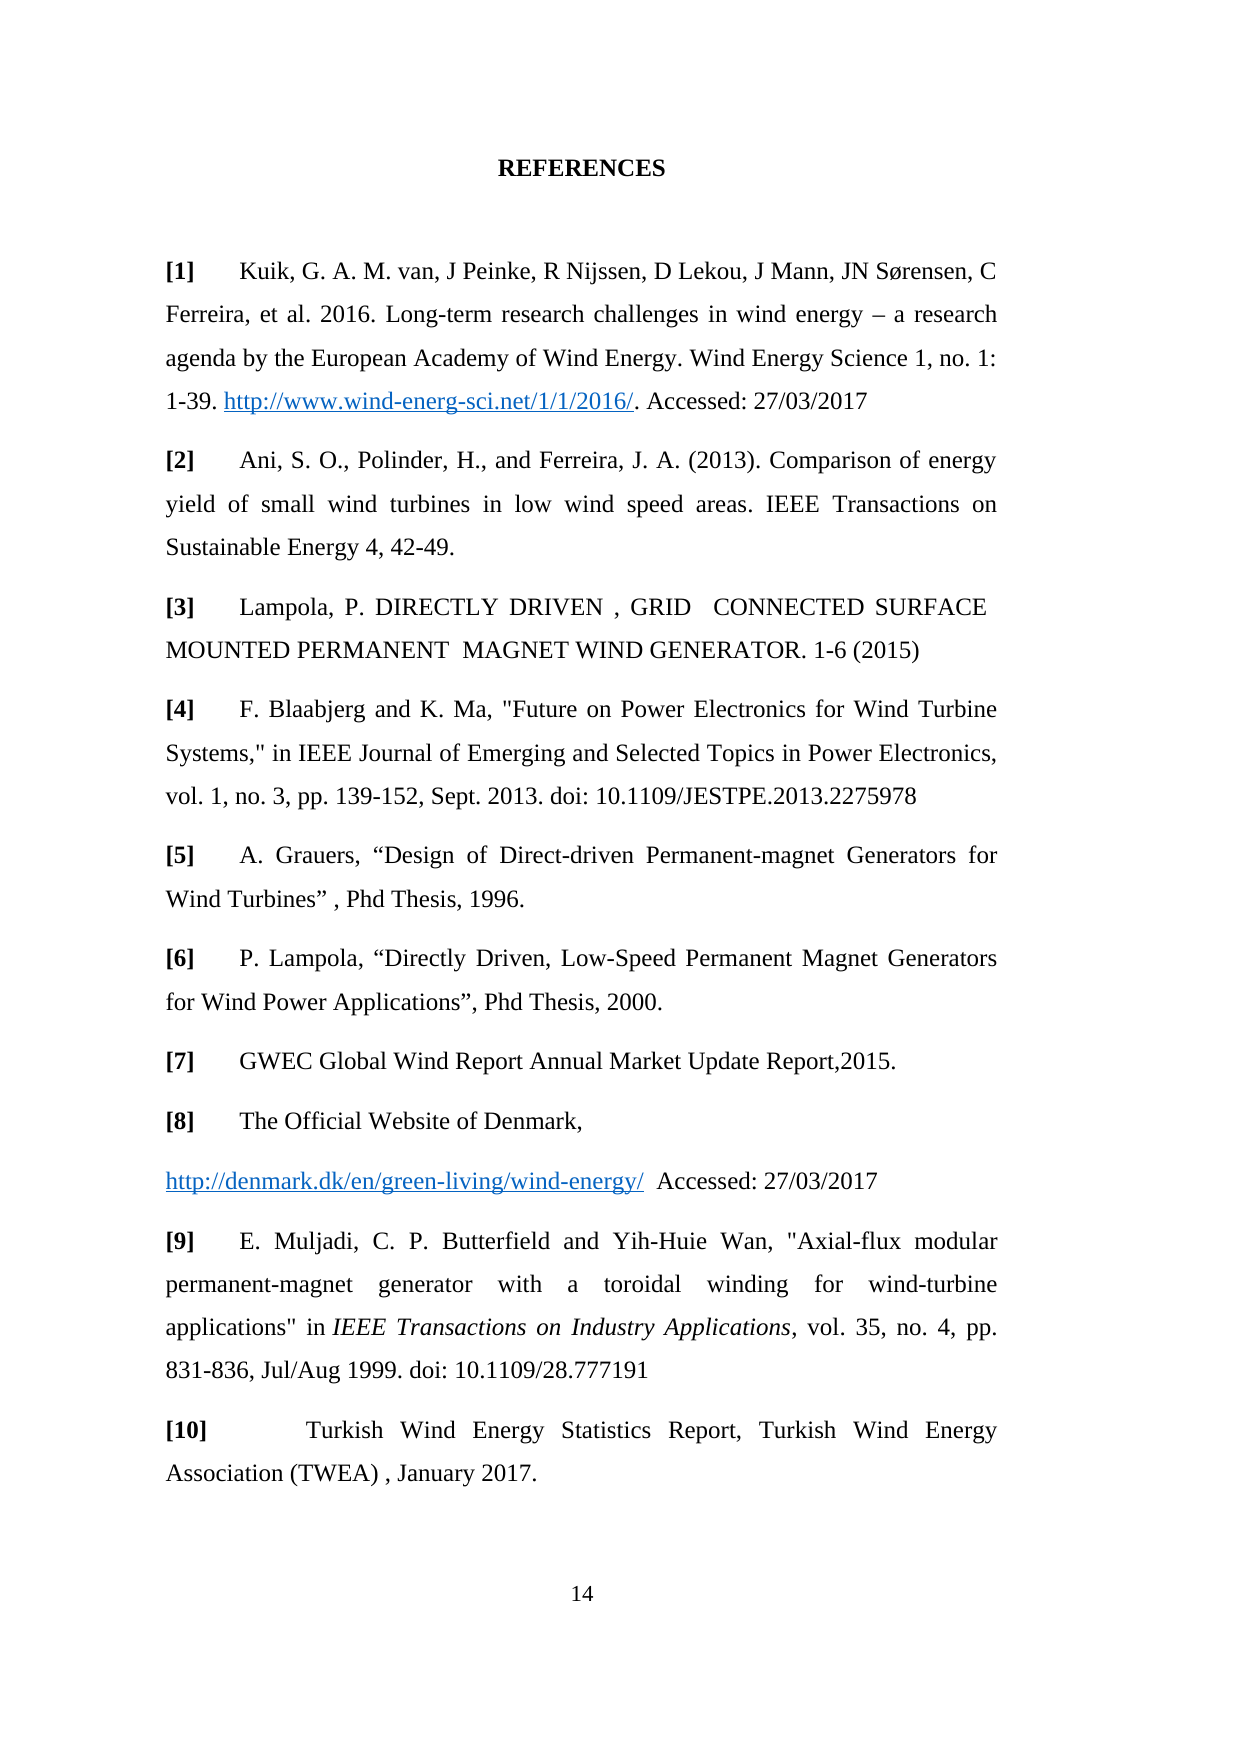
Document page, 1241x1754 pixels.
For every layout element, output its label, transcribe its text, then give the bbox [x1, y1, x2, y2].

text [8] The Official Website of Denmark, [165, 1106, 998, 1135]
text [4] F. Blaabjerg and K. Ma, "Future on Power Electronics for Wind Turbine Systems," in IEEE Journal of Emerging and Selected Topics in Power Electronics, vol. 1, no. 3, pp. 139-152, Sept. 2013. doi: 10.1109/JESTPE.2013.2275978 [165, 694, 998, 809]
text [5] A. Grauers, “Design of Direct-driven Permanent-magnet Generators for Wind Turbines” , Phd Thesis, 1996. [165, 841, 998, 912]
text [6] P. Lampola, “Directly Driven, Low-Speed Permanent Magnet Generators for Wind Power Applications”, Phd Thesis, 2000. [165, 943, 998, 1015]
text REFERENCES [165, 153, 998, 182]
text http://denmark.dk/en/green-living/wind-energy/ Accessed: 27/03/2017 [165, 1166, 998, 1195]
text [9] E. Muljadi, C. P. Butterfield and Yih-Huie Wan, "Axial-flux modular permanent-magnet generator with a toroidal winding for wind-turbine applications" in IEEE Transactions on Industry Applications, vol. 35, no. 4, pp. 831-836, Jul/Aug 1999. doi: 10.1109/28.777191 [165, 1226, 998, 1384]
text [10] Turkish Wind Energy Statistics Report, Turkish Wind Energy Association (TWEA) , January 2017. [165, 1415, 998, 1487]
text [2] Ani, S. O., Polinder, H., and Ferreira, J. A. (2013). Comparison of energy yield of small wind turbines in low wind speed areas. IEEE Transactions on Sustainable Energy 4, 42-49. [165, 446, 998, 561]
text [7] GWEC Global Wind Report Annual Market Update Report,2015. [165, 1046, 998, 1075]
text [1] Kuik, G. A. M. van, J Peinke, R Nijssen, D Lekou, J Mann, JN Sørensen, C Ferreira, et al. 2016. Long-term research challenges in wind energy – a research agenda by the European Academy of Wind Energy. Wind Energy Science 1, no. 1: 1-39. http://www.wind-energ-sci.net/1/1/2016/. Accessed: 27/03/2017 [165, 256, 998, 414]
text [3] Lampola, P. DIRECTLY DRIVEN , GRID CONNECTED SURFACE MOUNTED PERMANENT MAGNET WIND GENERATOR. 1-6 (2015) [165, 592, 998, 663]
